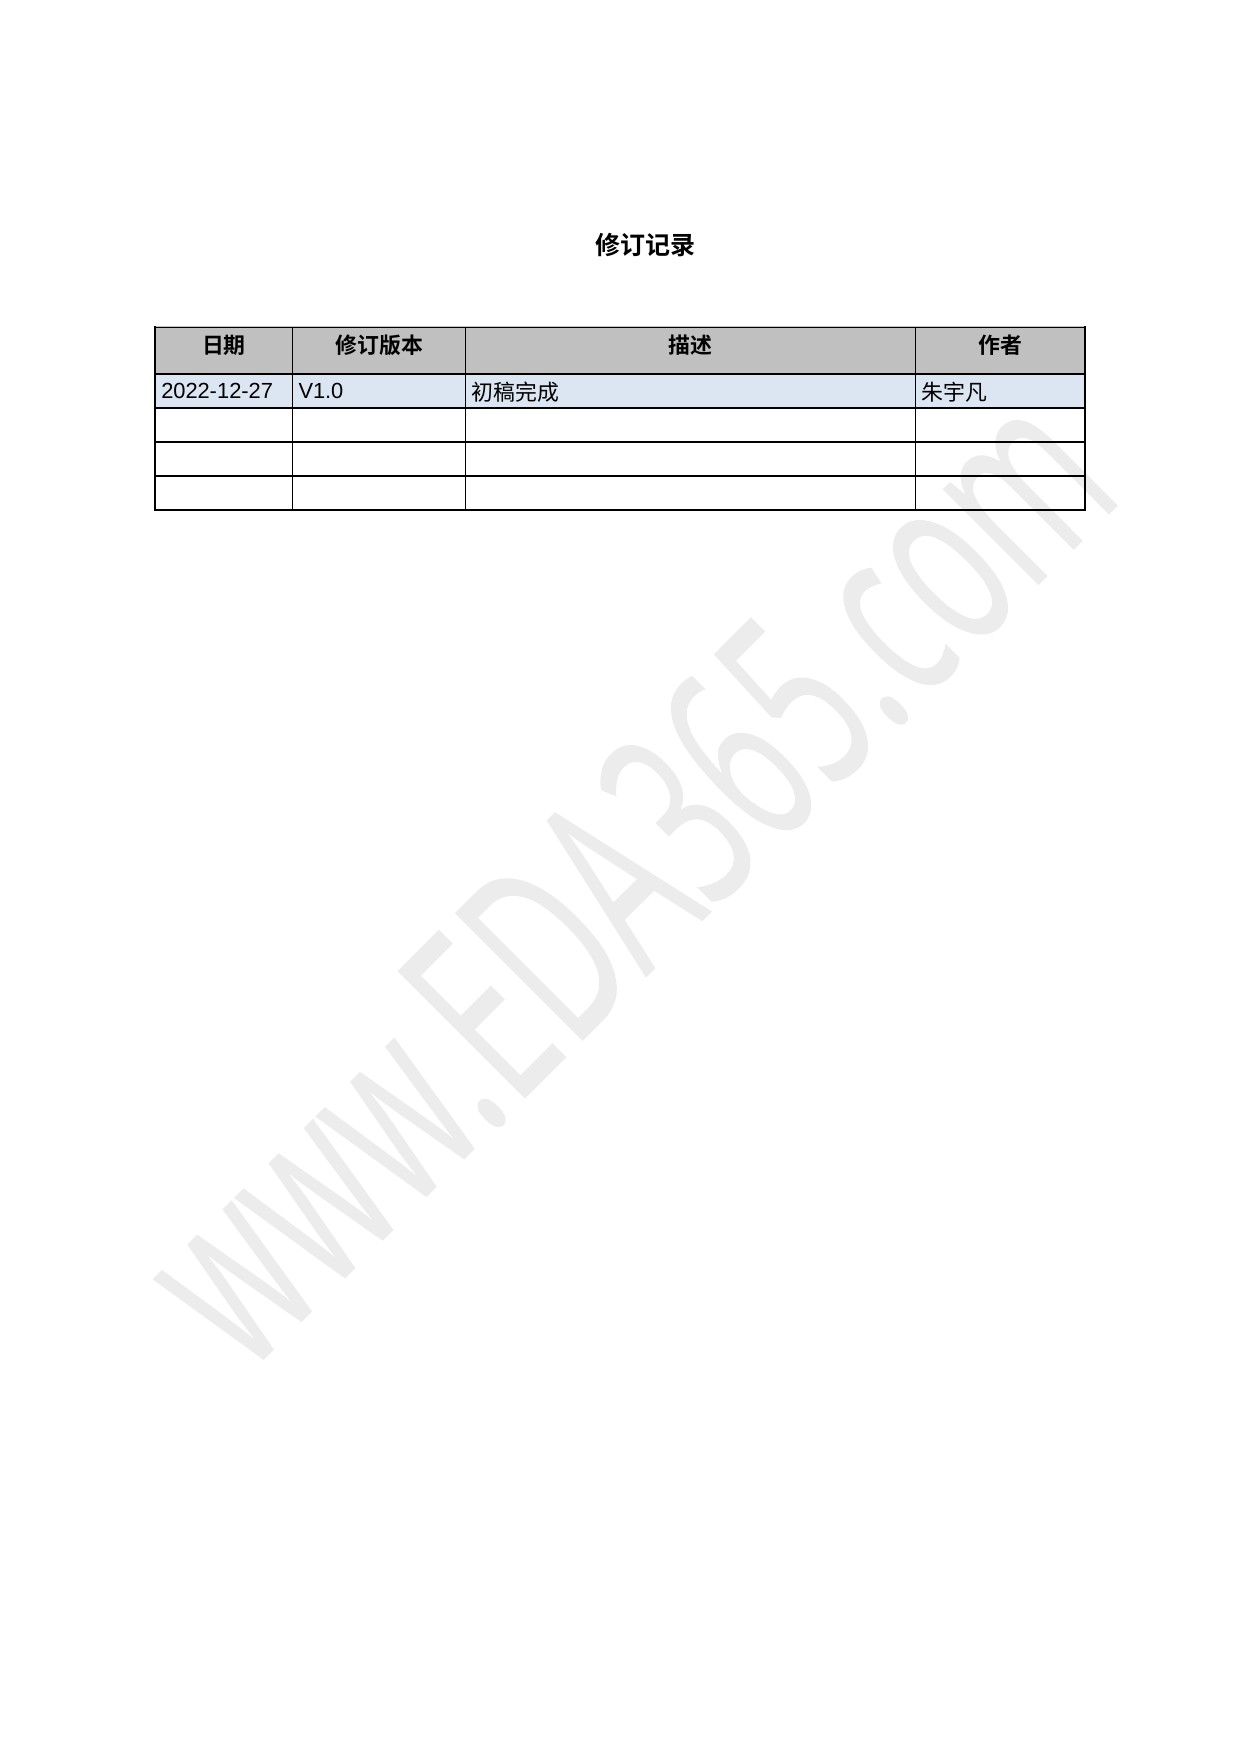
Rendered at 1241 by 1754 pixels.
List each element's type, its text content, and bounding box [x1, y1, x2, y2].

table_cell [466, 443, 915, 475]
table_cell [156, 443, 292, 475]
table_header 描述 [466, 328, 915, 373]
table_cell 朱宇凡 [916, 375, 1084, 407]
table_cell [466, 409, 915, 441]
table_cell [466, 477, 915, 509]
table_cell 2022-12-27 [156, 375, 292, 407]
table_cell [293, 443, 465, 475]
table_cell [293, 409, 465, 441]
table_cell [916, 443, 1084, 475]
table_header 修订版本 [293, 328, 465, 373]
table_cell [916, 409, 1084, 441]
text 修订记录 [165, 211, 1075, 276]
table_cell [156, 477, 292, 509]
table_cell V1.0 [293, 375, 465, 407]
table_header 日期 [156, 328, 292, 373]
table_cell [293, 477, 465, 509]
table_cell 初稿完成 [466, 375, 915, 407]
table_header 作者 [916, 328, 1084, 373]
table_cell [156, 409, 292, 441]
table_cell [916, 477, 1084, 509]
